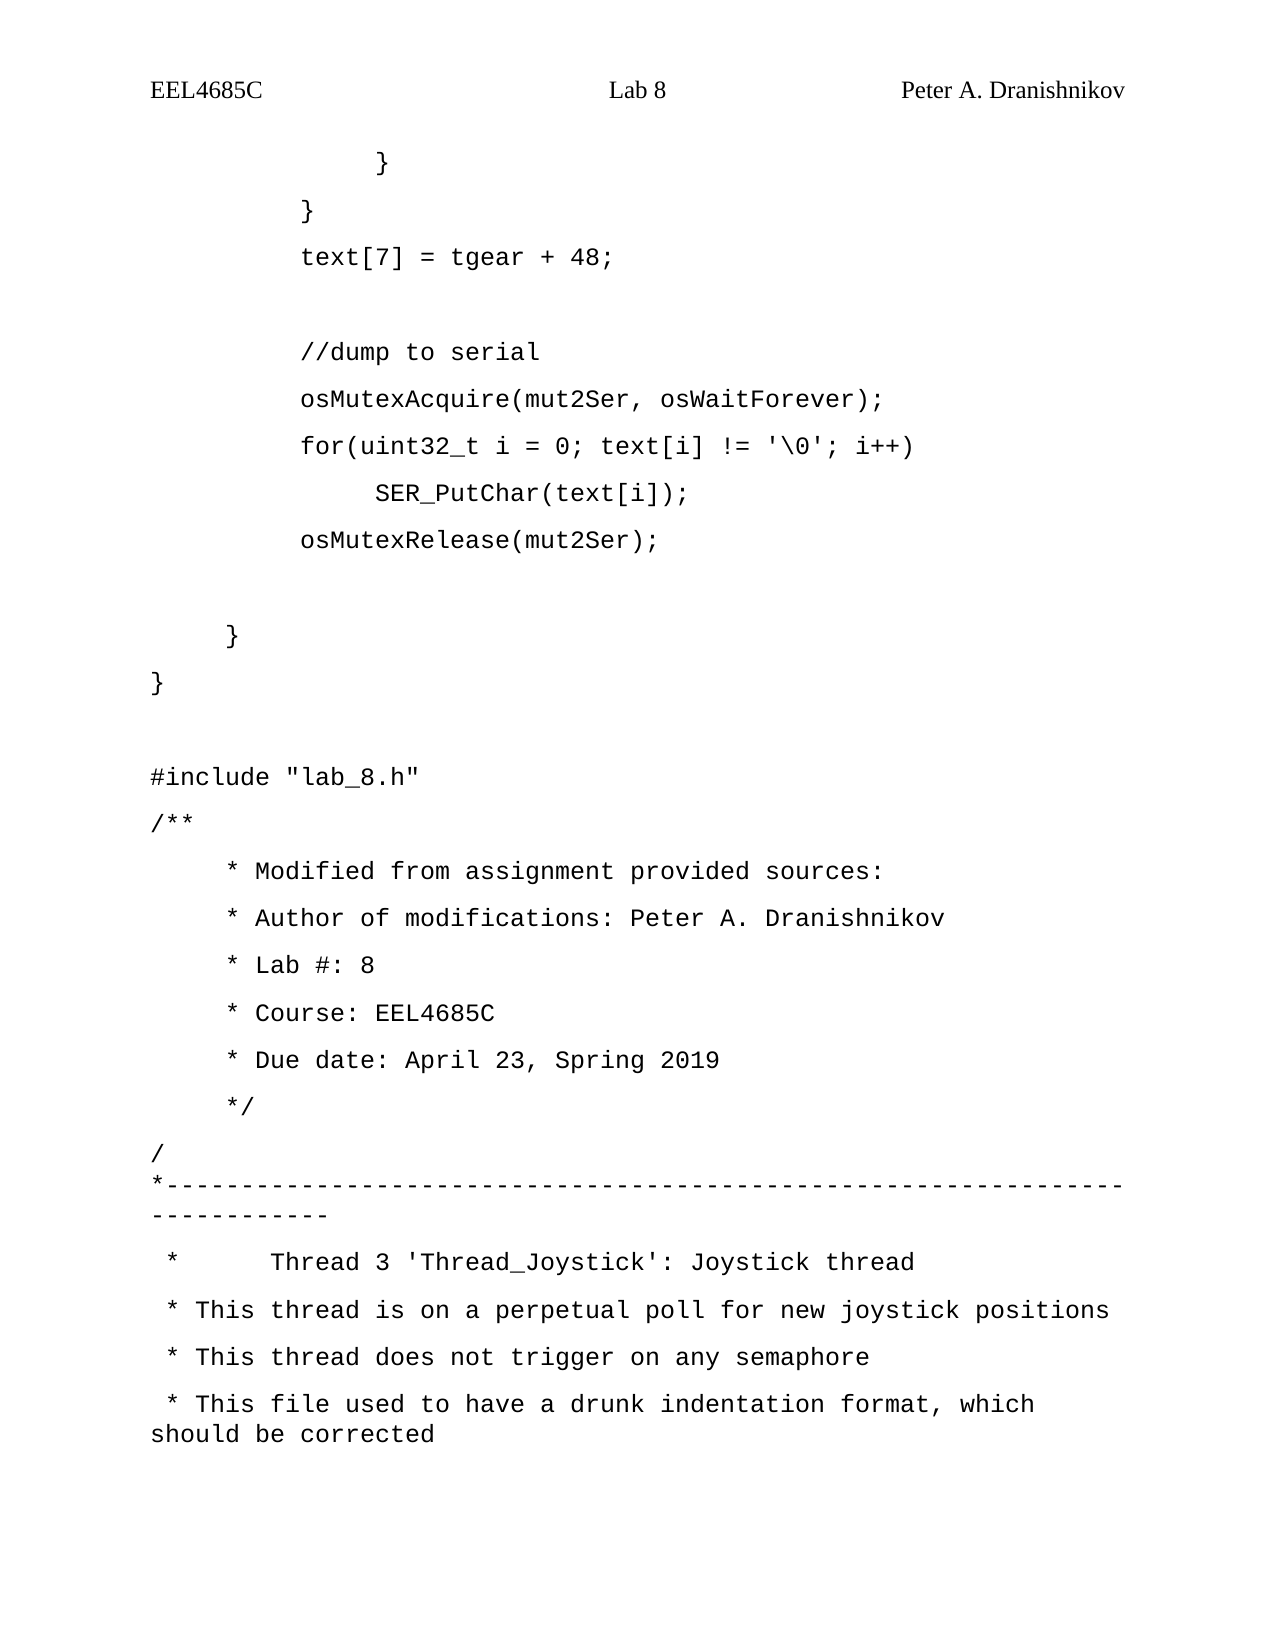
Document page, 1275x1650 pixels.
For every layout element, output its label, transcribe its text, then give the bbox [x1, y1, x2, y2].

text SER_PutChar(text[i]); [150, 481, 1125, 509]
text text[7] = tgear + 48; [150, 244, 1125, 273]
text * This thread does not trigger on any semaphore [150, 1344, 1125, 1373]
text * This thread is on a perpetual poll for new joystick positions [150, 1297, 1125, 1326]
text #include "lab_8.h" [150, 764, 1125, 793]
text } [150, 197, 1125, 226]
text } [150, 150, 1125, 178]
text } [150, 623, 1125, 651]
text * Course: EEL4685C [150, 1000, 1125, 1028]
text /** [150, 811, 1125, 840]
text * Modified from assignment provided sources: [150, 859, 1125, 887]
text * Author of modifications: Peter A. Dranishnikov [150, 906, 1125, 934]
text * This file used to have a drunk indentation format, which should be corrected [150, 1392, 1125, 1450]
text /*---------------------------------------------------------------------------- [150, 1142, 1125, 1231]
text * Thread 3 'Thread_Joystick': Joystick thread [150, 1250, 1125, 1278]
text * Lab #: 8 [150, 953, 1125, 981]
text } [150, 670, 1125, 698]
text osMutexAcquire(mut2Ser, osWaitForever); [150, 386, 1125, 415]
text */ [150, 1094, 1125, 1123]
text * Due date: April 23, Spring 2019 [150, 1047, 1125, 1076]
text //dump to serial [150, 339, 1125, 367]
text osMutexRelease(mut2Ser); [150, 528, 1125, 556]
text for(uint32_t i = 0; text[i] != '\0'; i++) [150, 433, 1125, 462]
